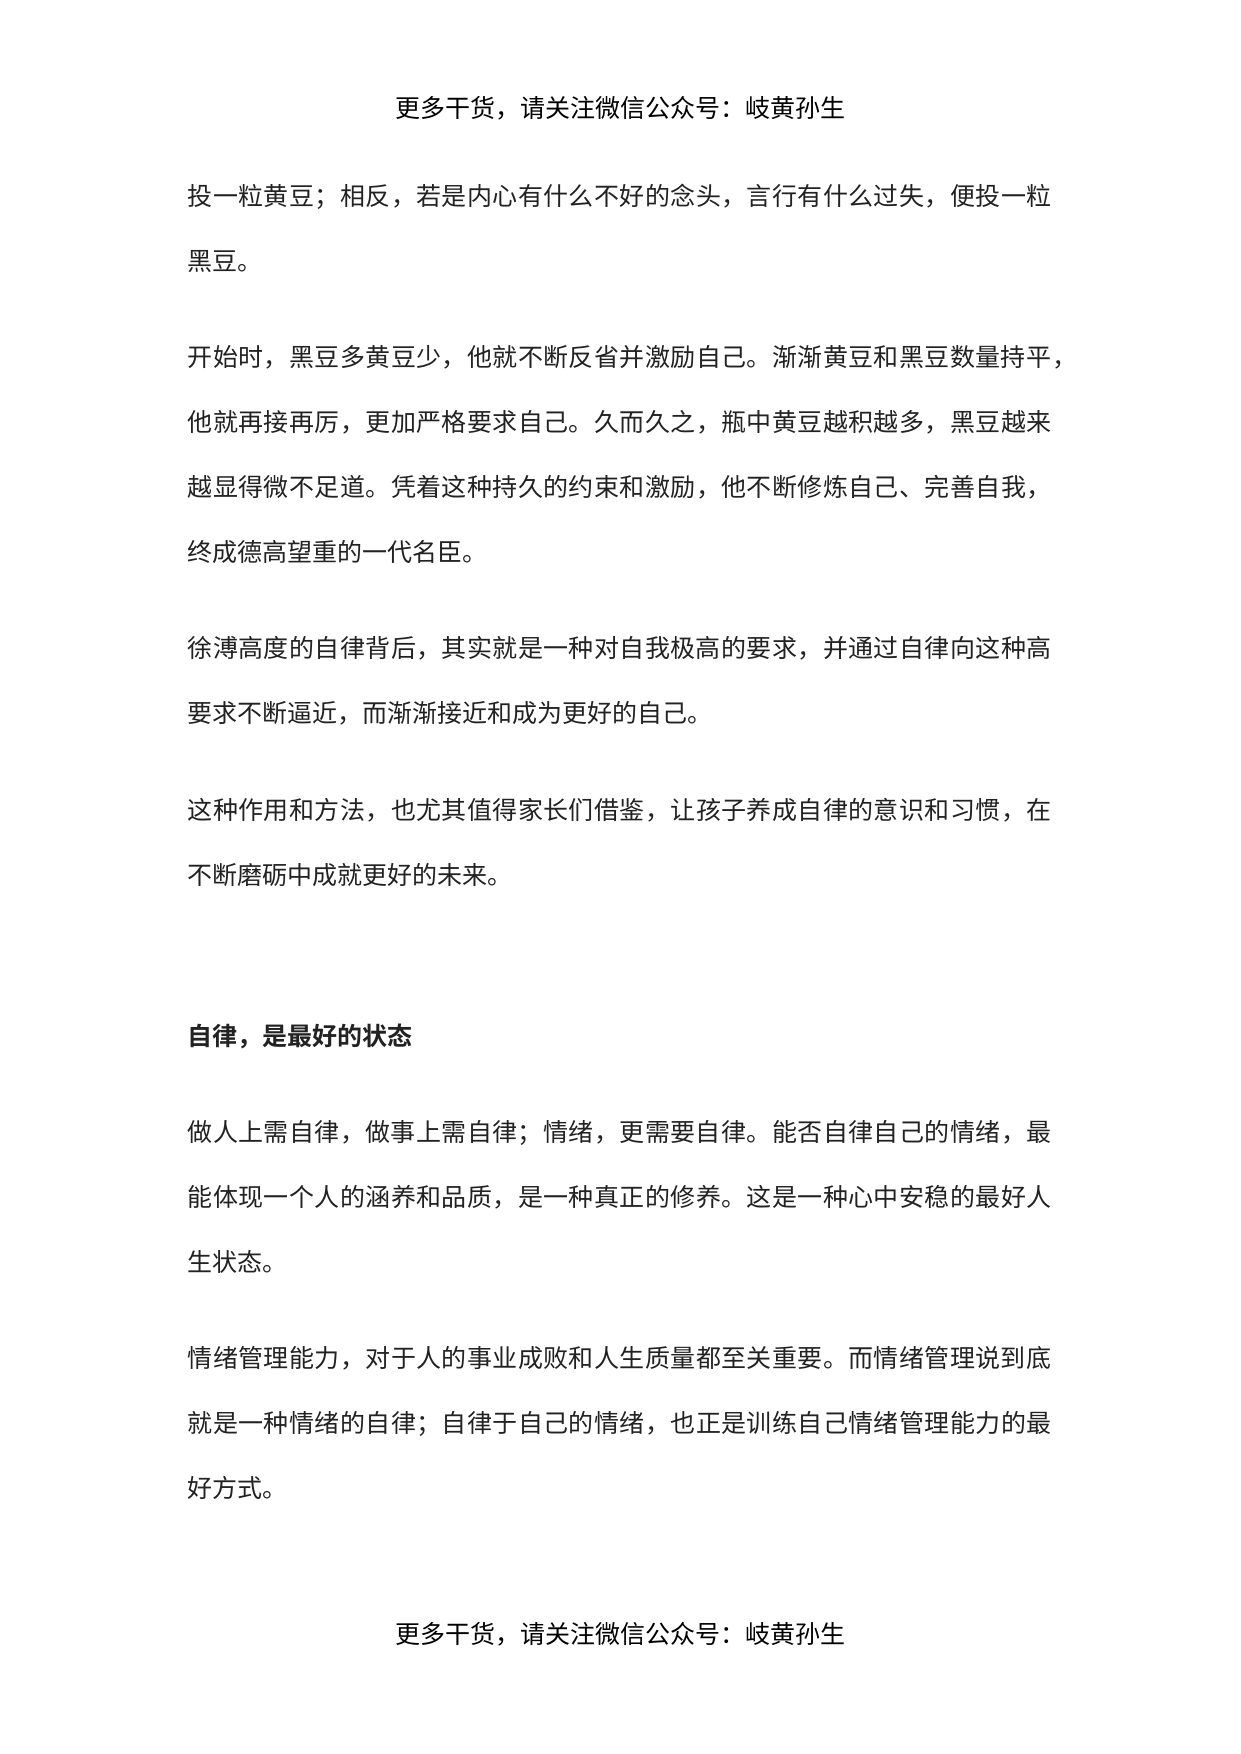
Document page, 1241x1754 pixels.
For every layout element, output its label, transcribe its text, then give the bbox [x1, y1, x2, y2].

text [187, 162, 1053, 292]
text 情绪管理能力，对于人的事业成败和人生质量都至关重要。而情绪管理说到底就是一种情绪的自律；自律于自己的情绪，也正是训练自己情绪管理能力的最好方式。 [187, 1324, 1053, 1519]
text 做人上需自律，做事上需自律；情绪，更需要自律。能否自律自己的情绪，最能体现一个人的涵养和品质，是一种真正的修养。这是一种心中安稳的最好人生状态。 [187, 1098, 1053, 1293]
text 自律，是最好的状态 [187, 1002, 1053, 1067]
text 这种作用和方法，也尤其值得家长们借鉴，让孩子养成自律的意识和习惯，在不断磨砺中成就更好的未来。 [187, 776, 1053, 906]
text 开始时，黑豆多黄豆少，他就不断反省并激励自己。渐渐黄豆和黑豆数量持平，他就再接再厉，更加严格要求自己。久而久之，瓶中黄豆越积越多，黑豆越来越显得微不足道。凭着这种持久的约束和激励，他不断修炼自己、完善自我，终成德高望重的一代名臣。 [187, 323, 1053, 583]
text 徐溥高度的自律背后，其实就是一种对自我极高的要求，并通过自律向这种高要求不断逼近，而渐渐接近和成为更好的自己。 [187, 614, 1053, 744]
